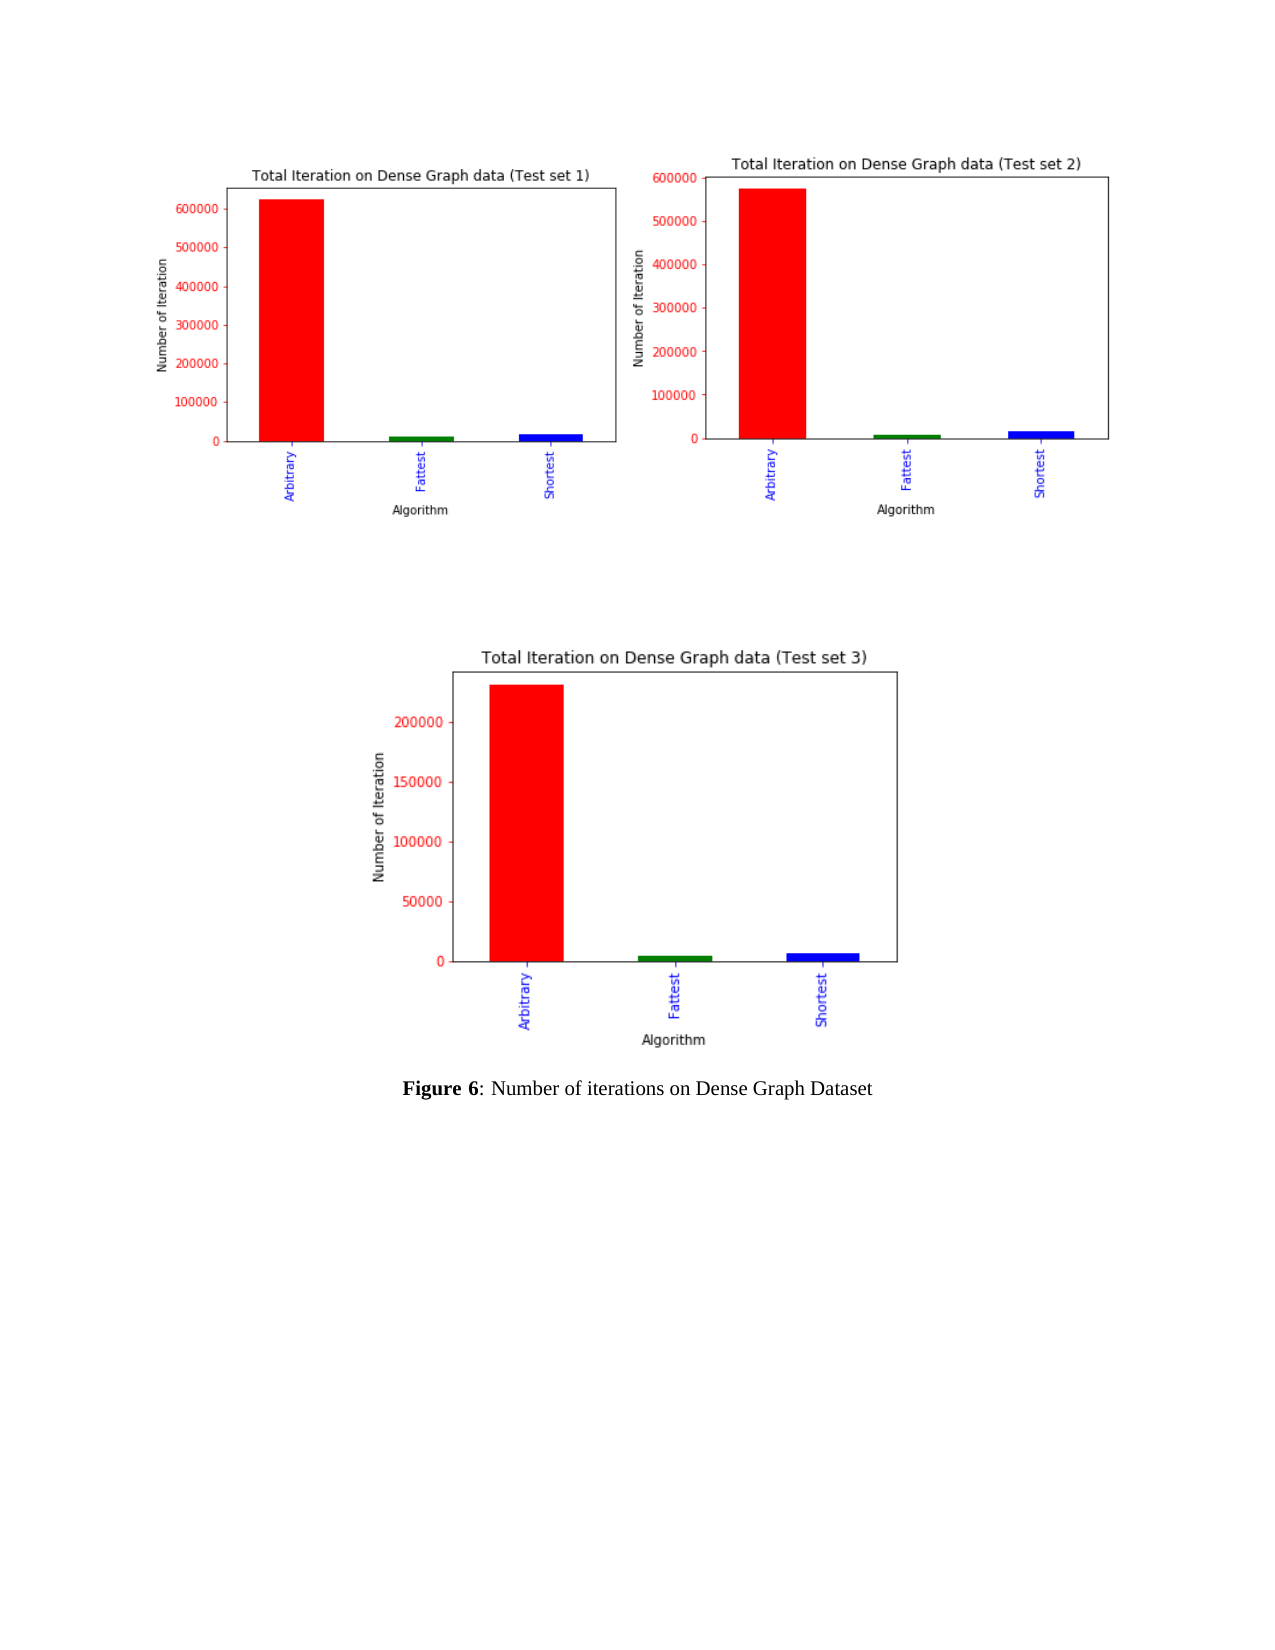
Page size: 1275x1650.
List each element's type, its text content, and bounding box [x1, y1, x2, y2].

picture [150, 150, 1120, 525]
picture [365, 642, 910, 1057]
text Figure 6: Number of iterations on Dense Graph Dataset [150, 1076, 1125, 1099]
